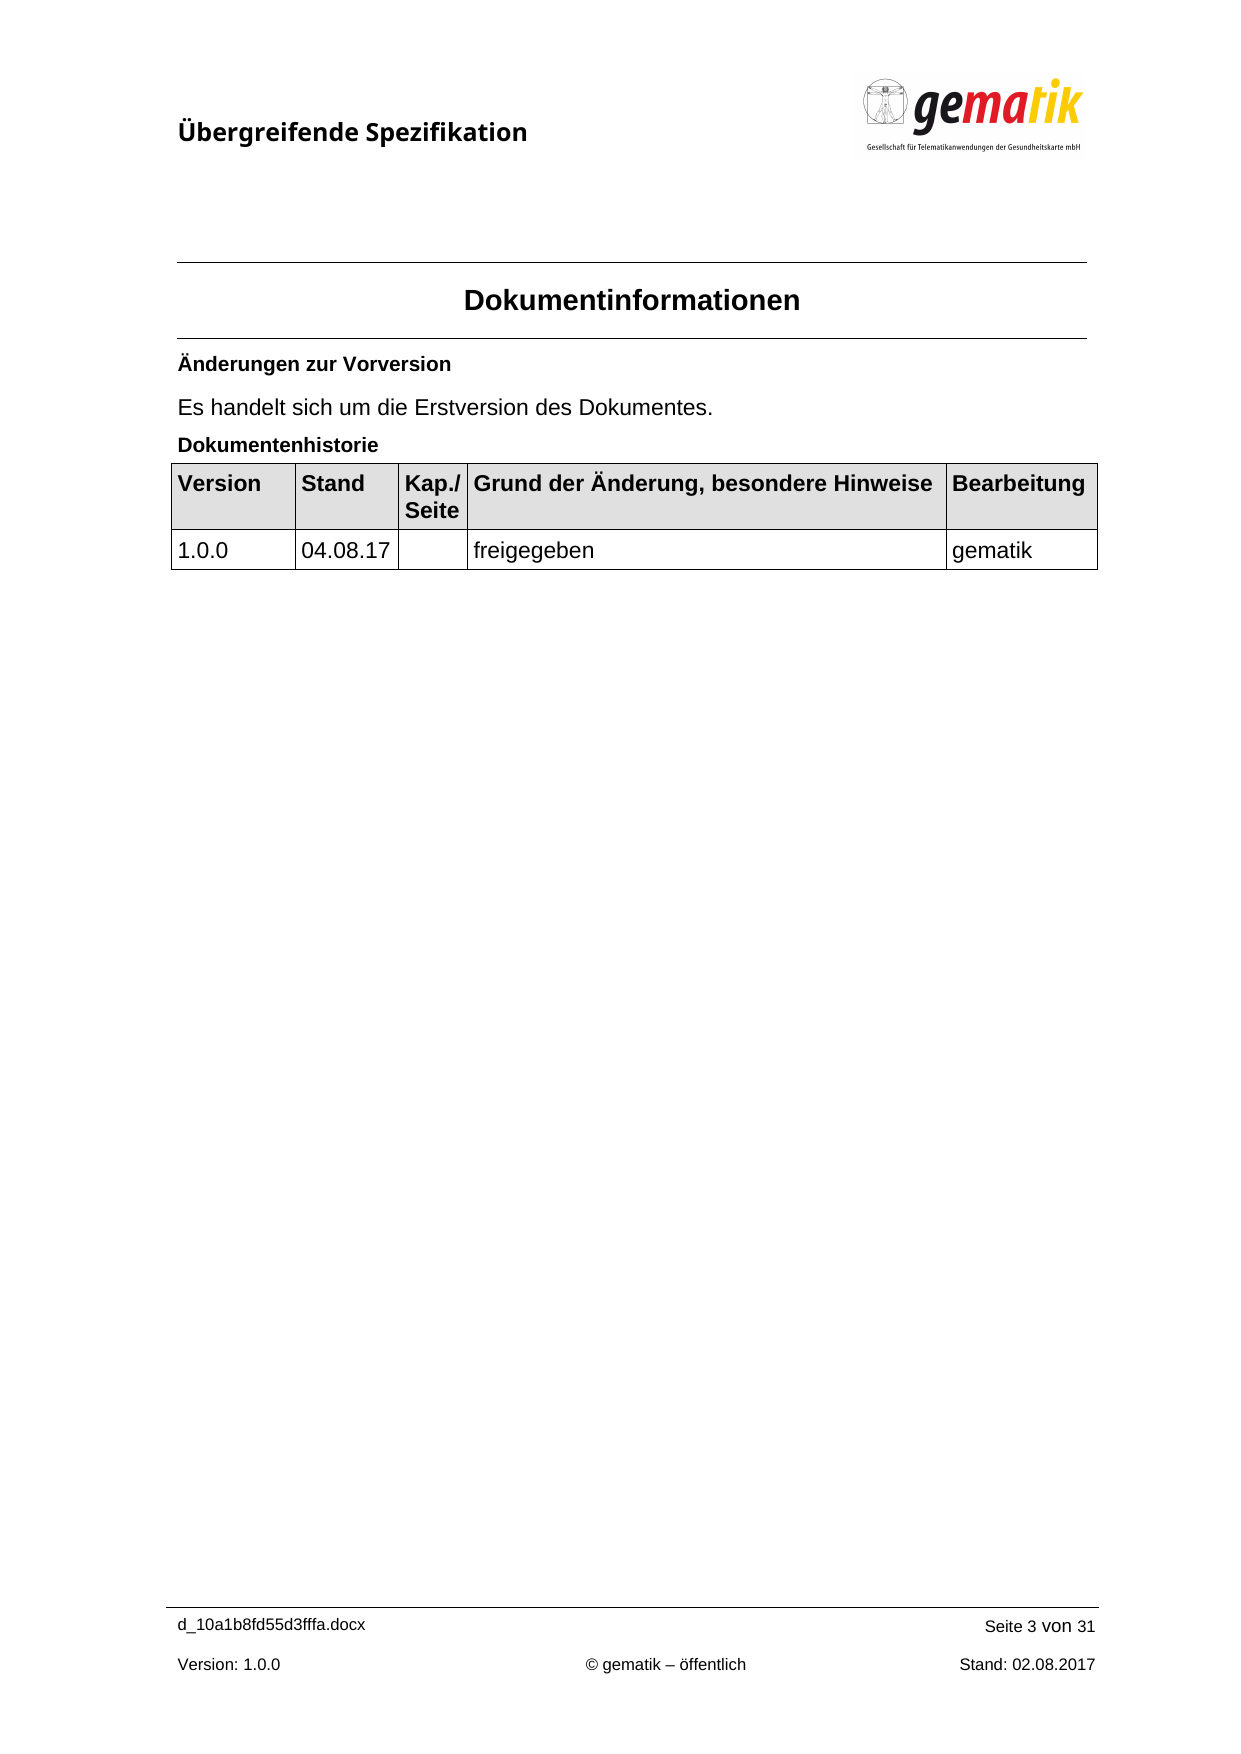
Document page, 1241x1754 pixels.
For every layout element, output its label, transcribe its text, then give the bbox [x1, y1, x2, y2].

table_header Grund der Änderung, besondere Hinweise [468, 464, 946, 529]
table_header Bearbeitung [947, 464, 1097, 529]
table_cell 04.08.17 [296, 530, 398, 569]
table_header Version [172, 464, 295, 529]
text Änderungen zur Vorversion [177, 351, 1087, 375]
text Dokumentenhistorie [177, 433, 1087, 457]
picture [854, 73, 1086, 161]
title Dokumentinformationen [177, 263, 1087, 338]
table_header Kap./ Seite [399, 464, 467, 529]
table_cell freigegeben [468, 530, 946, 569]
table_header Stand [296, 464, 398, 529]
table_cell gematik [947, 530, 1097, 569]
table_cell 1.0.0 [172, 530, 295, 569]
table_cell [399, 530, 467, 569]
text Es handelt sich um die Erstversion des Dokumentes. [177, 394, 1087, 420]
